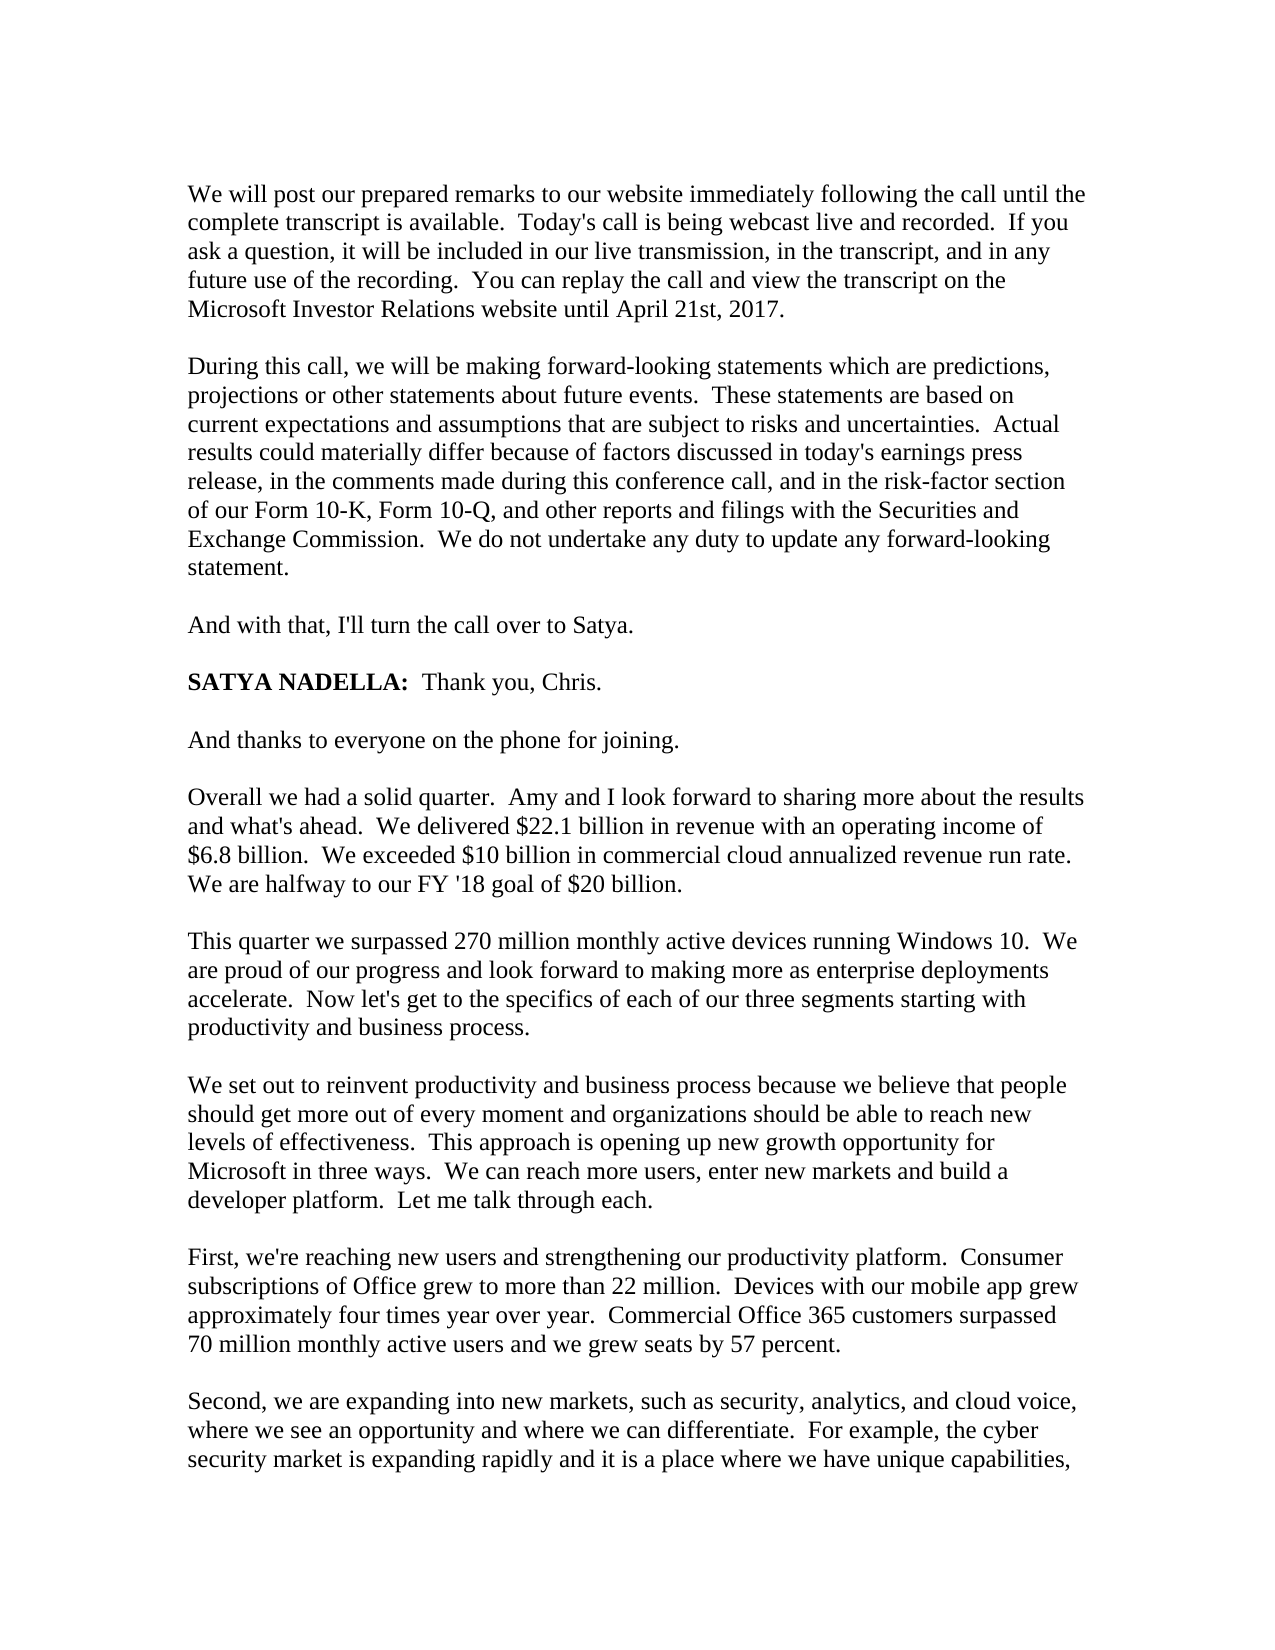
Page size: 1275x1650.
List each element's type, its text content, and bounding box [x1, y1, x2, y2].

text During this call, we will be making forward-looking statements which are predictions, projections or other statements about future events. These statements are based on current expectations and assumptions that are subject to risks and uncertainties. Actual results could materially differ because of factors discussed in today's earnings press release, in the comments made during this conference call, and in the risk-factor section of our Form 10-K, Form 10-Q, and other reports and filings with the Securities and Exchange Commission. We do not undertake any duty to update any forward-looking statement. [187, 351, 1087, 581]
text This quarter we surpassed 270 million monthly active devices running Windows 10. We are proud of our progress and look forward to making more as enterprise deployments accelerate. Now let's get to the specifics of each of our three segments starting with productivity and business process. [187, 926, 1087, 1041]
text We will post our prepared remarks to our website immediately following the call until the complete transcript is available. Today's call is being webcast live and recorded. If you ask a question, it will be included in our live transmission, in the transcript, and in any future use of the recording. You can replay the call and view the transcript on the Microsoft Investor Relations website until April 21st, 2017. [187, 179, 1087, 322]
text Overall we had a solid quarter. Amy and I look forward to sharing more about the results and what's ahead. We delivered $22.1 billion in revenue with an operating income of $6.8 billion. We exceeded $10 billion in commercial cloud annualized revenue run rate. We are halfway to our FY '18 goal of $20 billion. [187, 782, 1087, 897]
text First, we're reaching new users and strengthening our productivity platform. Consumer subscriptions of Office grew to more than 22 million. Devices with our mobile app grew approximately four times year over year. Commercial Office 365 customers surpassed 70 million monthly active users and we grew seats by 57 percent. [187, 1242, 1087, 1357]
text We set out to reinvent productivity and business process because we believe that people should get more out of every moment and organizations should be able to reach new levels of effectiveness. This approach is opening up new growth opportunity for Microsoft in three ways. We can reach more users, enter new markets and build a developer platform. Let me talk through each. [187, 1070, 1087, 1214]
text SATYA NADELLA: Thank you, Chris. [187, 667, 1087, 696]
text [187, 1386, 1087, 1472]
text And with that, I'll turn the call over to Satya. [187, 610, 1087, 639]
text And thanks to everyone on the phone for joining. [187, 725, 1087, 754]
